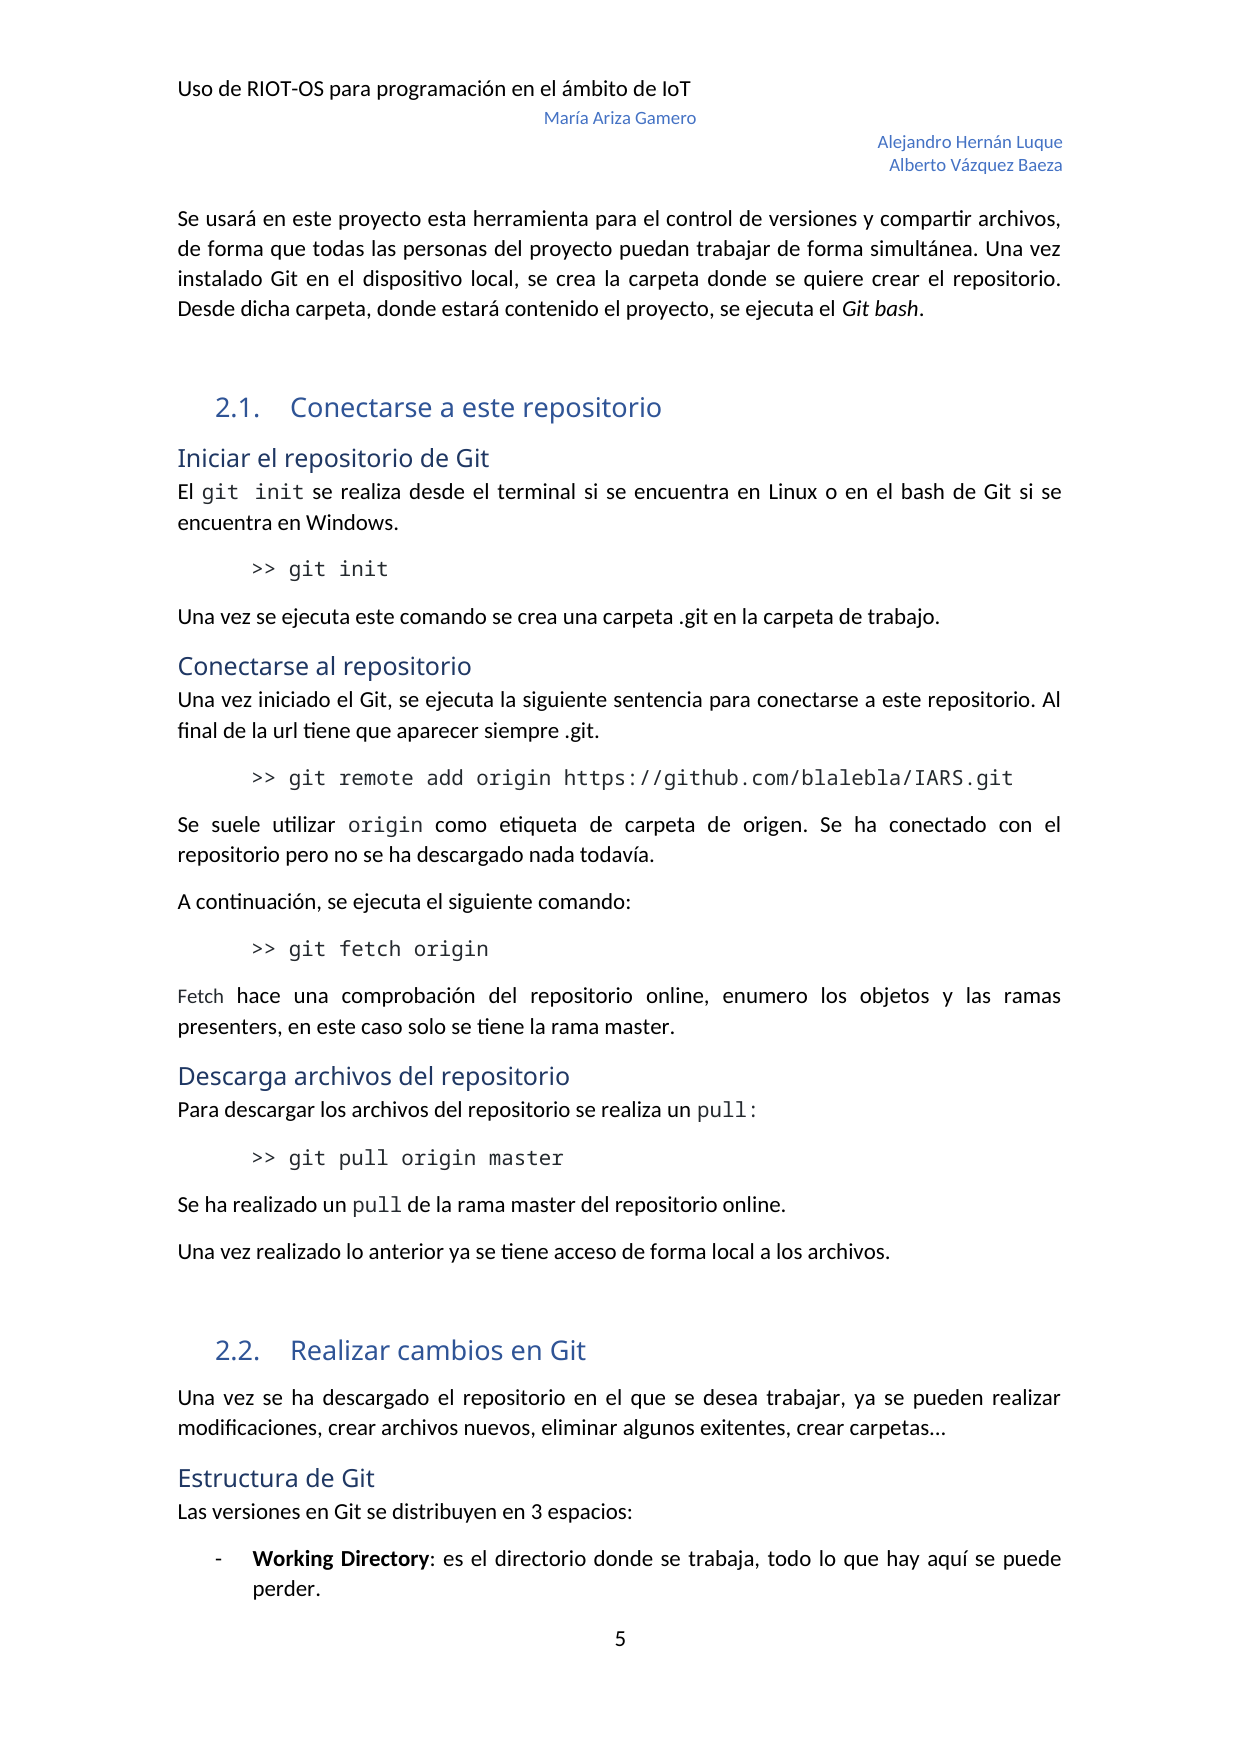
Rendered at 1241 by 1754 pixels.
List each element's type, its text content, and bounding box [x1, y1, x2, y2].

text >> git fetch origin [177, 934, 1063, 963]
text Una vez se ha descargado el repositorio en el que se desea trabajar, ya se pueden realizar modificaciones, crear archivos nuevos, eliminar algunos exitentes, crear carpetas... [177, 1383, 1063, 1442]
subtitle Estructura de Git [177, 1460, 1063, 1494]
text El git init se realiza desde el terminal si se encuentra en Linux o en el bash de Git si se encuentra en Windows. [177, 477, 1063, 536]
text >> git pull origin master [177, 1143, 1063, 1171]
subtitle Iniciar el repositorio de Git [177, 440, 1063, 474]
text Se ha realizado un pull de la rama master del repositorio online. [177, 1190, 1063, 1218]
text Para descargar los archivos del repositorio se realiza un pull: [177, 1095, 1063, 1124]
subtitle Conectarse a este repositorio [215, 388, 1063, 425]
text Se suele utilizar origin como etiqueta de carpeta de origen. Se ha conectado con el repositorio pero no se ha descargado nada todavía. [177, 810, 1063, 868]
text >> git init [177, 554, 1063, 583]
text Las versiones en Git se distribuyen en 3 espacios: [177, 1497, 1063, 1525]
list Working Directory: es el directorio donde se trabaja, todo lo que hay aquí se puede perder. [215, 1544, 1063, 1602]
text Una vez iniciado el Git, se ejecuta la siguiente sentencia para conectarse a este repositorio. Al final de la url tiene que aparecer siempre .git. [177, 686, 1063, 744]
subtitle Conectarse al repositorio [177, 649, 1063, 683]
subtitle Descarga archivos del repositorio [177, 1059, 1063, 1093]
text Una vez se ejecuta este comando se crea una carpeta .git en la carpeta de trabajo. [177, 602, 1063, 630]
text Fetch hace una comprobación del repositorio online, enumero los objetos y las ramas presenters, en este caso solo se tiene la rama master. [177, 982, 1063, 1040]
text Una vez realizado lo anterior ya se tiene acceso de forma local a los archivos. [177, 1237, 1063, 1265]
text >> git remote add origin https://github.com/blalebla/IARS.git [177, 763, 1063, 791]
text Se usará en este proyecto esta herramienta para el control de versiones y compartir archivos, de forma que todas las personas del proyecto puedan trabajar de forma simultánea. Una vez instalado Git en el dispositivo local, se crea la carpeta donde se quiere crear el repositorio. Desde dicha carpeta, donde estará contenido el proyecto, se ejecuta el Git bash. [177, 204, 1063, 322]
subtitle Realizar cambios en Git [215, 1331, 1063, 1368]
text A continuación, se ejecuta el siguiente comando: [177, 887, 1063, 915]
